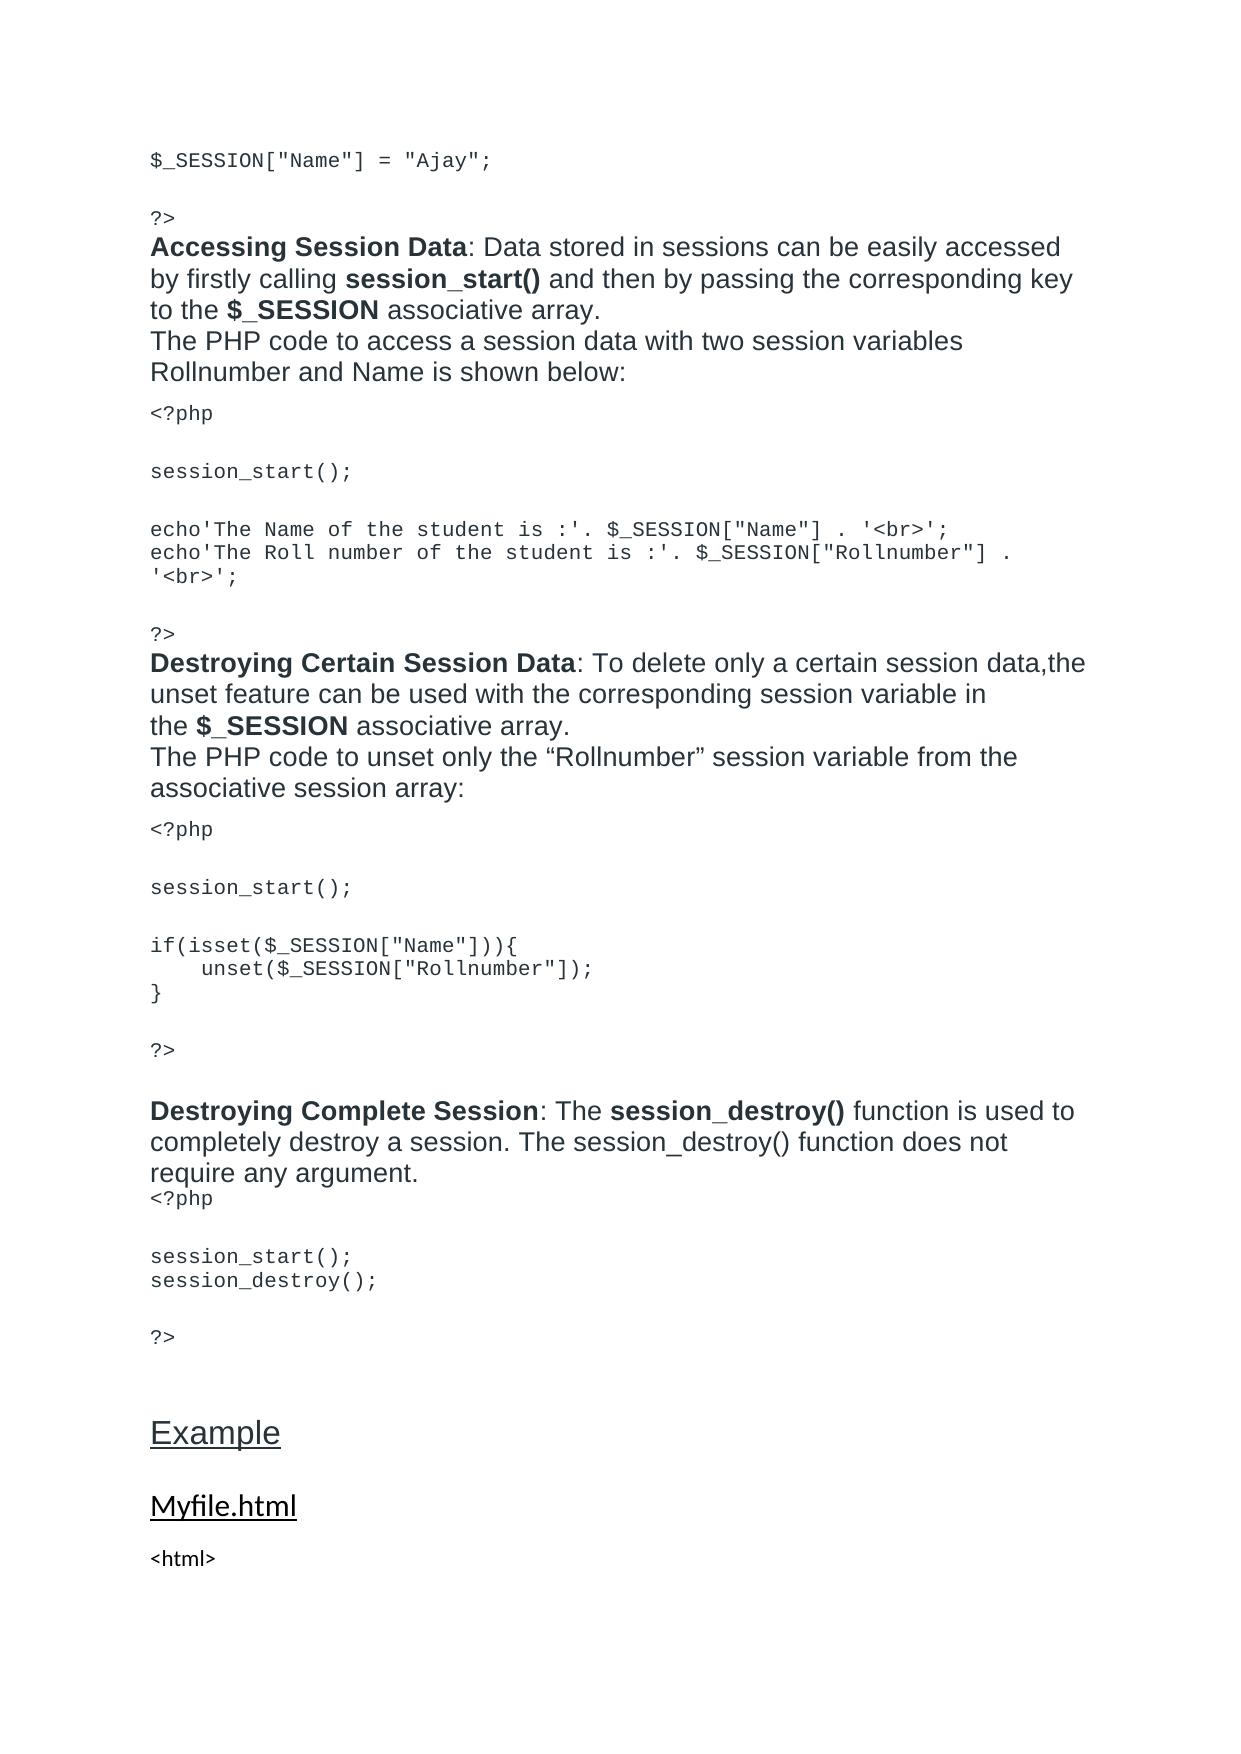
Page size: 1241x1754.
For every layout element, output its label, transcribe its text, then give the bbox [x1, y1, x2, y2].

text echo'The Name of the student is :'. $_SESSION["Name"] . '<br>'; [150, 519, 1090, 542]
text session_destroy(); [150, 1269, 1090, 1293]
text <?php [150, 819, 1090, 843]
text Example [150, 1413, 1090, 1452]
text ?> [150, 1327, 1090, 1351]
text The PHP code to access a session data with two session variables Rollnumber and Name is shown below: [150, 325, 1090, 388]
text session_start(); [150, 877, 1090, 901]
text $_SESSION["Name"] = "Ajay"; [150, 150, 1090, 174]
text session_start(); [150, 461, 1090, 484]
text Destroying Certain Session Data: To delete only a certain session data,the unset feature can be used with the corresponding session variable in the $_SESSION associative array. [150, 647, 1090, 741]
text Myfile.html [150, 1486, 1090, 1524]
text ?> [150, 1039, 1090, 1063]
text } [150, 982, 1090, 1006]
text The PHP code to unset only the “Rollnumber” session variable from the associative session array: [150, 741, 1090, 803]
text <?php [150, 1188, 1090, 1212]
text session_start(); [150, 1246, 1090, 1269]
text <html> [150, 1544, 1090, 1572]
text if(isset($_SESSION["Name"])){ [150, 934, 1090, 958]
text ?> [150, 208, 1090, 231]
text echo'The Roll number of the student is :'. $_SESSION["Rollnumber"] . '<br>'; [150, 542, 1090, 589]
text <?php [150, 403, 1090, 427]
text unset($_SESSION["Rollnumber"]); [150, 958, 1090, 982]
text Destroying Complete Session: The session_destroy() function is used to completely destroy a session. The session_destroy() function does not require any argument. [150, 1094, 1090, 1188]
text Accessing Session Data: Data stored in sessions can be easily accessed by firstly calling session_start() and then by passing the corresponding key to the $_SESSION associative array. [601, 231, 1090, 325]
text ?> [150, 624, 1090, 647]
